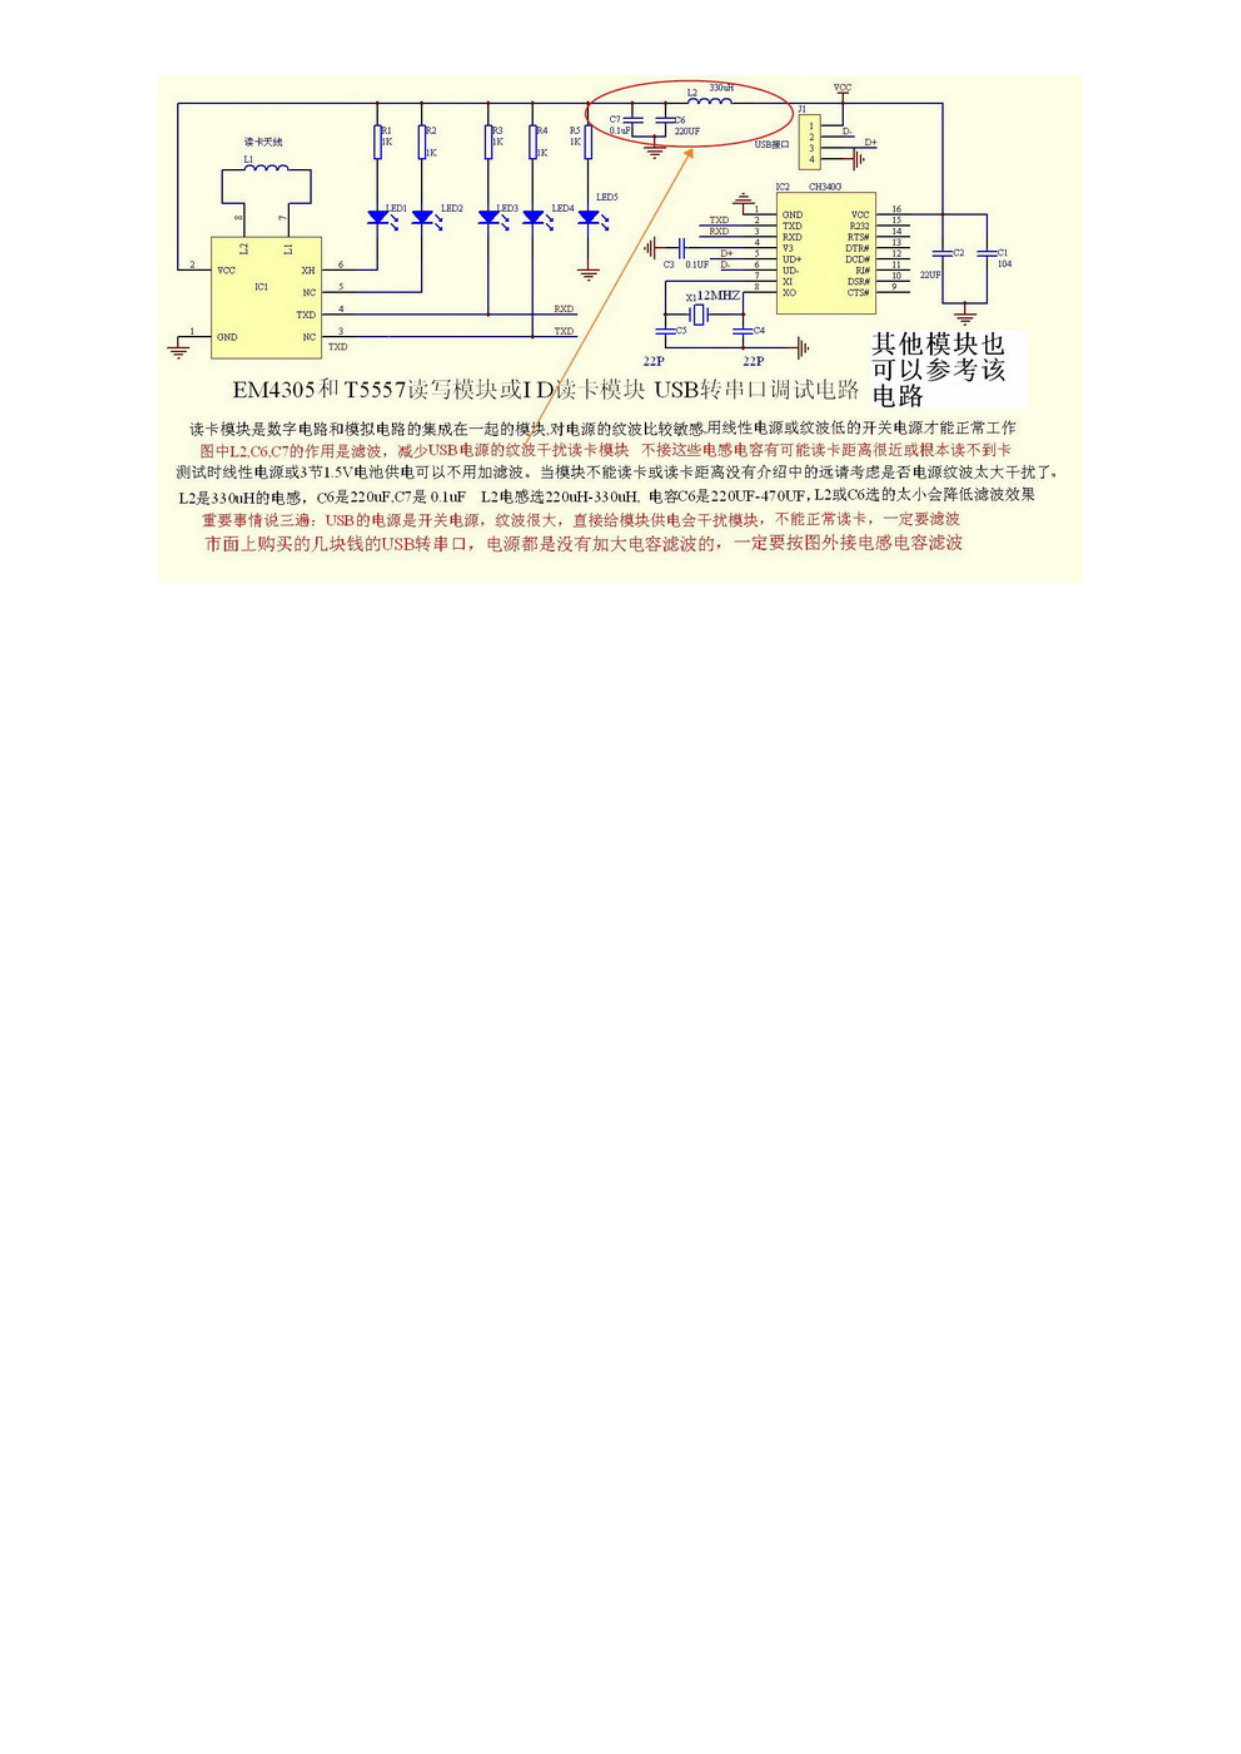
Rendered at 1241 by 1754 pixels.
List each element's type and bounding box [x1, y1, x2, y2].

picture [157, 75, 1083, 583]
